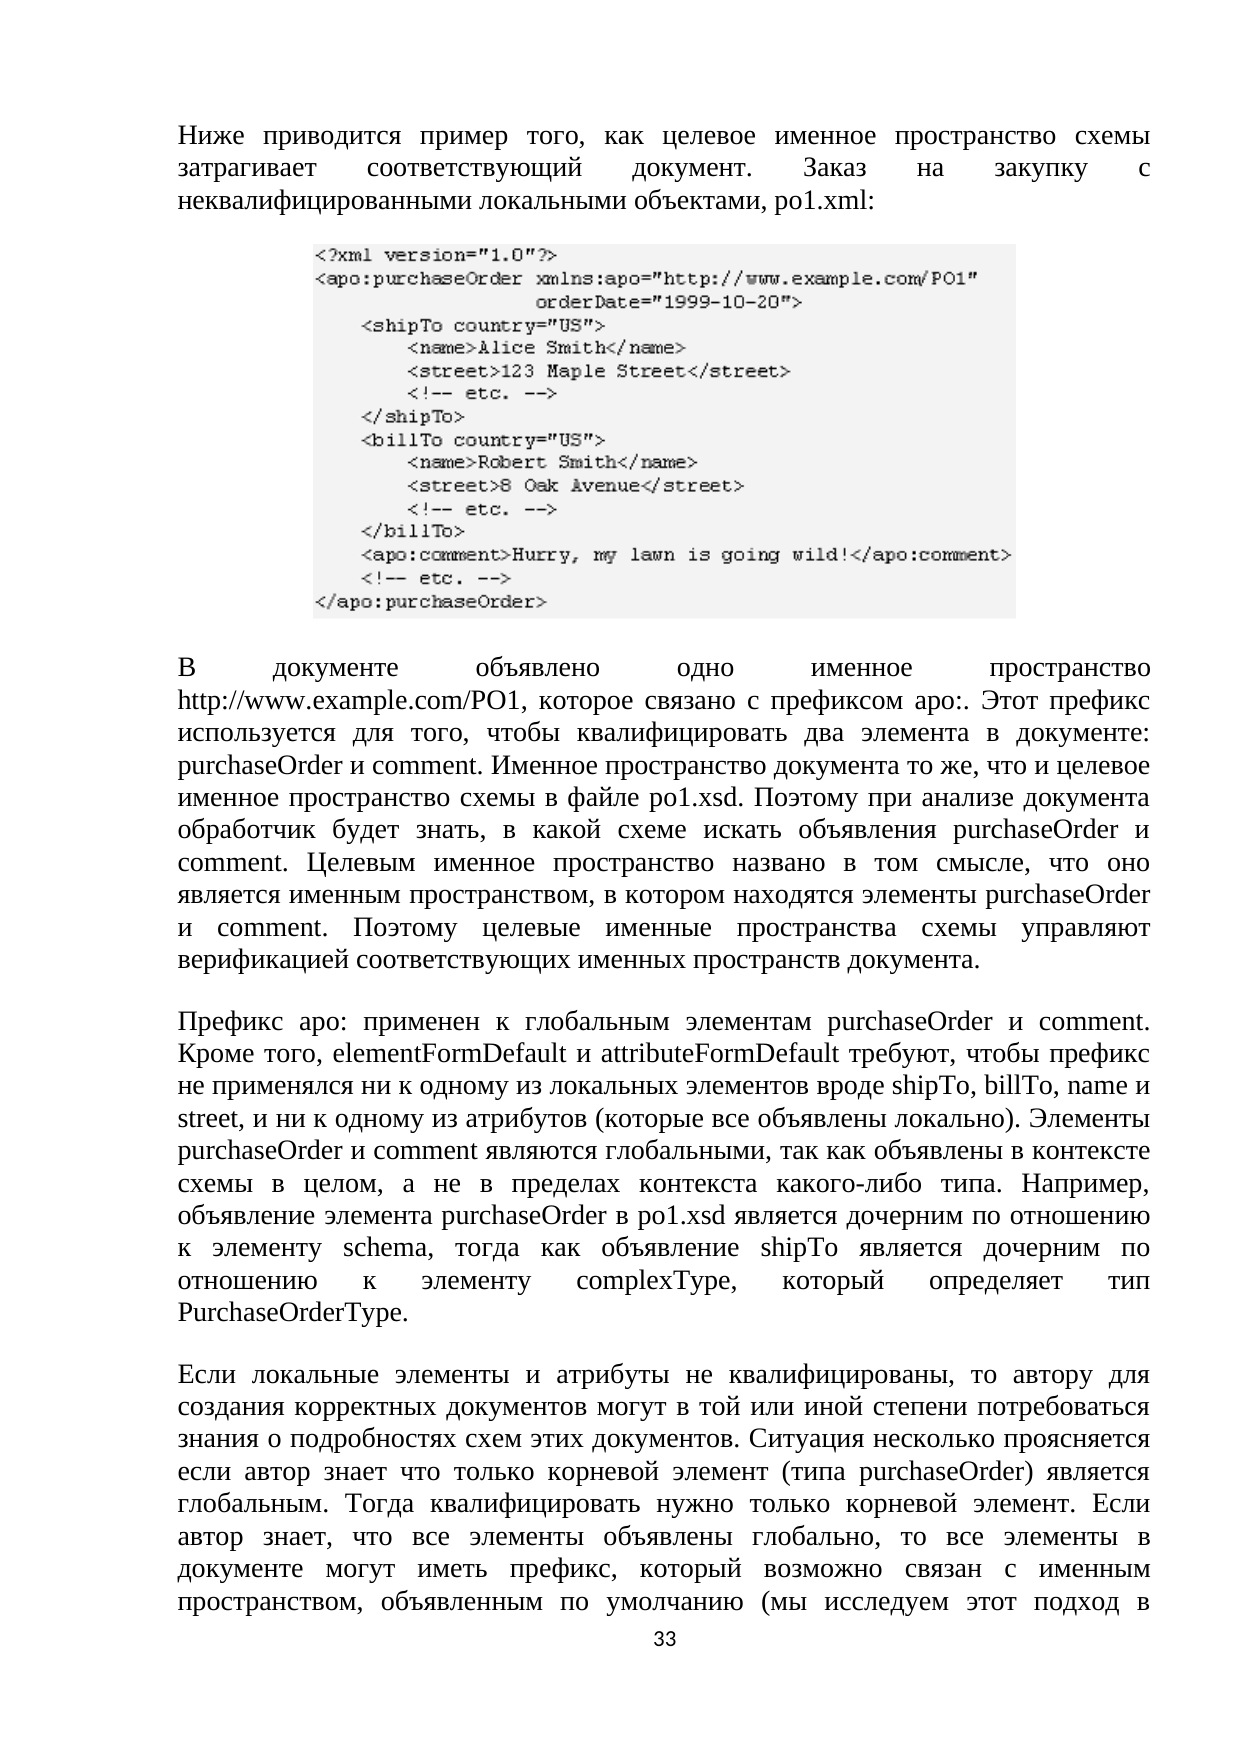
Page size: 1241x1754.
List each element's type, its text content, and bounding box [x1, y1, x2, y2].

text В документе объявлено одно именное пространство http://www.example.com/PO1, которое связано с префиксом apo:. Этот префикс используется для того, чтобы квалифицировать два элемента в документе: purchaseOrder и comment. Именное пространство документа то же, что и целевое именное пространство схемы в файле po1.xsd. Поэтому при анализе документа обработчик будет знать, в какой схеме искать объявления purchaseOrder и comment. Целевым именное пространство названо в том смысле, что оно является именным пространством, в котором находятся элементы purchaseOrder и comment. Поэтому целевые именные пространства схемы управляют верификацией соответствующих именных пространств документа. [177, 651, 1152, 974]
picture [313, 244, 1016, 622]
text Ниже приводится пример того, как целевое именное пространство схемы затрагивает соответствующий документ. Заказ на закупку с неквалифицированными локальными объектами, po1.xml: [177, 118, 1152, 215]
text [177, 1357, 1152, 1616]
text Префикс apo: применен к глобальным элементам purchaseOrder и comment. Кроме того, elementFormDefault и attributeFormDefault требуют, чтобы префикс не применялся ни к одному из локальных элементов вроде shipTo, billTo, name и street, и ни к одному из атрибутов (которые все объявлены локально). Элементы purchaseOrder и comment являются глобальными, так как объявлены в контексте схемы в целом, а не в пределах контекста какого-либо типа. Например, объявление элемента purchaseOrder в po1.xsd является дочерним по отношению к элементу schema, тогда как объявление shipTo является дочерним по отношению к элементу complexType, который определяет тип PurchaseOrderType. [177, 1004, 1152, 1328]
